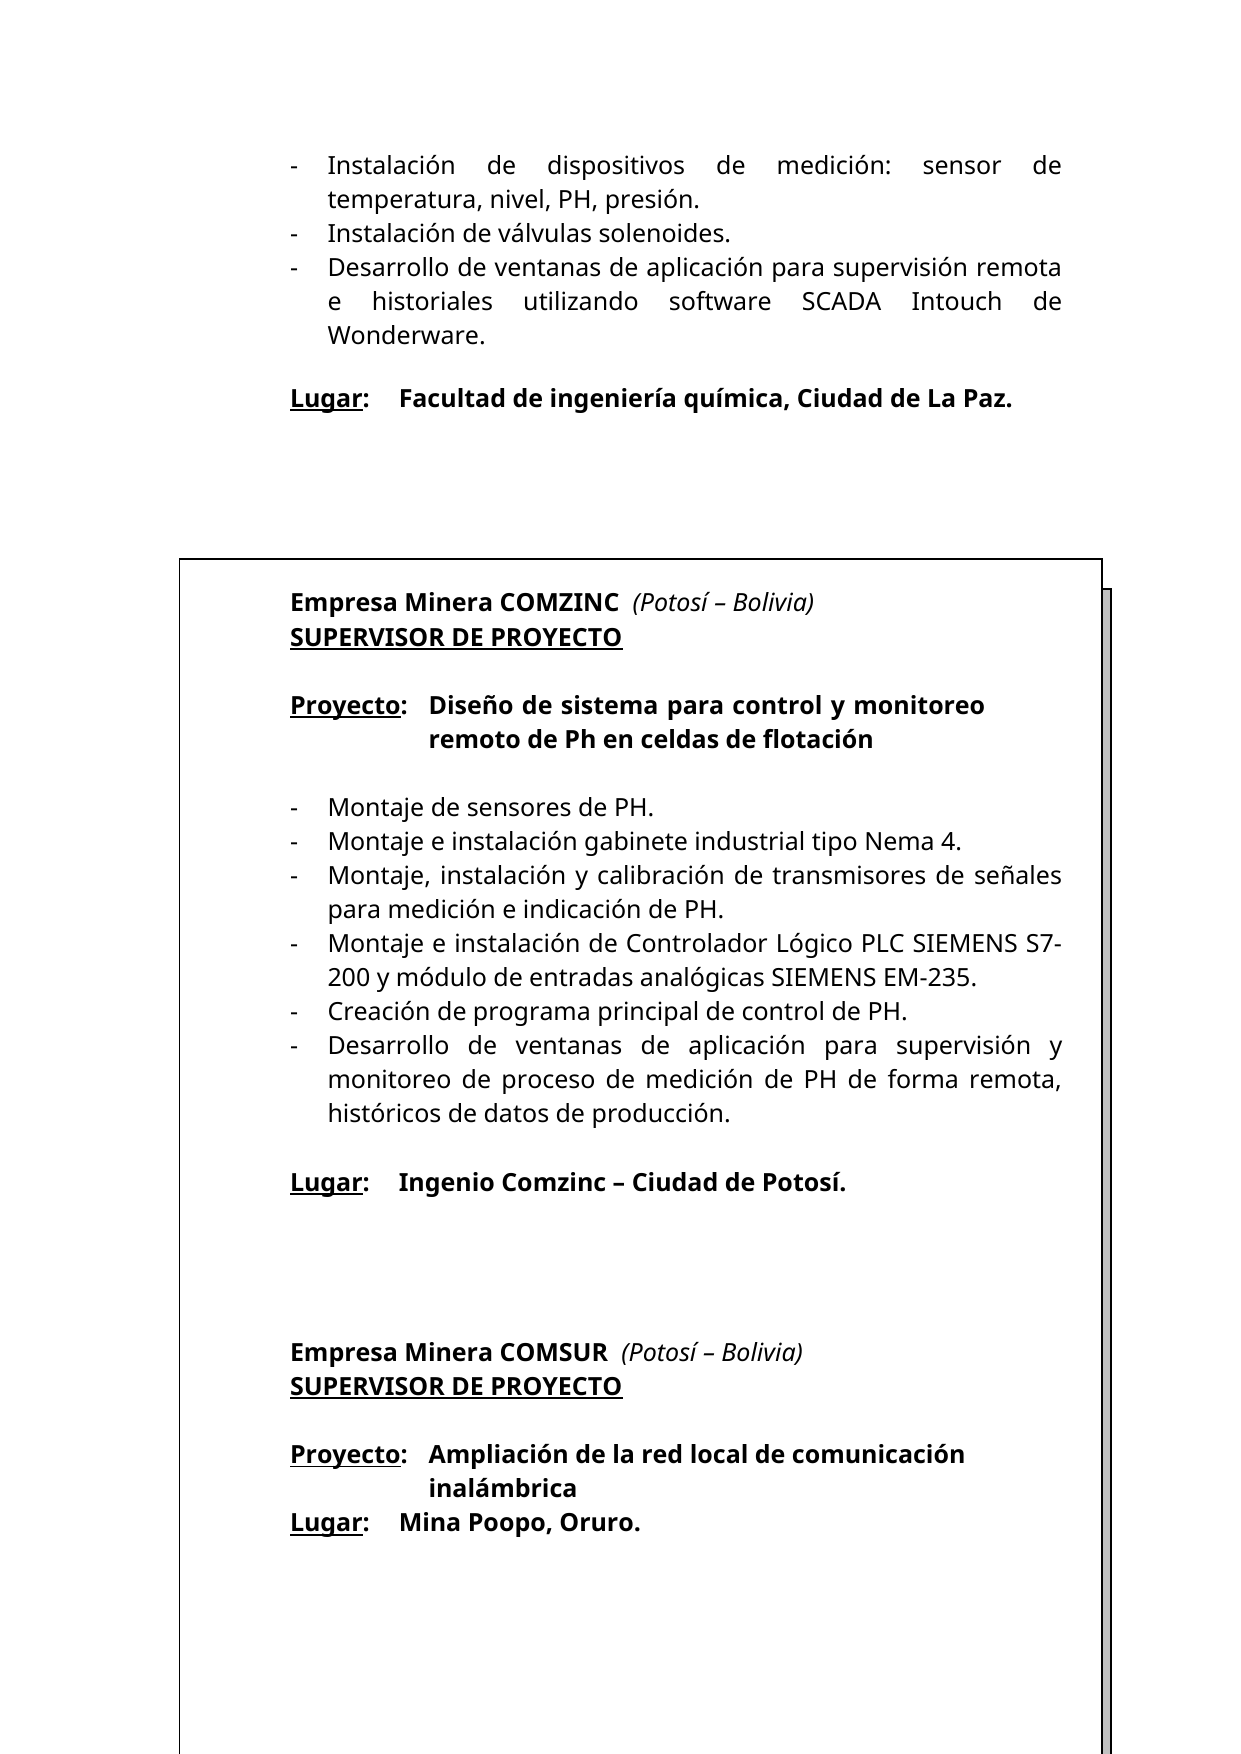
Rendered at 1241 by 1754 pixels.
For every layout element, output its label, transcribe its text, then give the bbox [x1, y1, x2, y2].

list Desarrollo de ventanas de aplicación para supervisión y monitoreo de proceso de medición de PH de forma remota, históricos de datos de producción. [290, 1028, 1063, 1130]
text Proyecto: Diseño de sistema para control y monitoreo remoto de Ph en celdas de flotación [290, 687, 986, 755]
text SUPERVISOR DE PROYECTO [290, 1368, 1063, 1403]
list Montaje e instalación de Controlador Lógico PLC SIEMENS S7-200 y módulo de entradas analógicas SIEMENS EM-235. [290, 926, 1063, 994]
list Desarrollo de ventanas de aplicación para supervisión remota e historiales utilizando software SCADA Intouch de Wonderware. [290, 250, 1063, 352]
list Montaje e instalación gabinete industrial tipo Nema 4. [290, 823, 1063, 858]
text Empresa Minera COMZINC (Potosí – Bolivia) [290, 585, 1063, 619]
text Proyecto: Ampliación de la red local de comunicación inalámbrica [290, 1437, 1063, 1505]
text Lugar: Ingenio Comzinc – Ciudad de Potosí. [290, 1164, 986, 1198]
text Lugar: Mina Poopo, Oruro. [290, 1505, 1063, 1539]
list Montaje, instalación y calibración de transmisores de señales para medición e indicación de PH. [290, 858, 1063, 926]
list Creación de programa principal de control de PH. [290, 994, 1063, 1028]
text SUPERVISOR DE PROYECTO [290, 619, 1063, 653]
list Instalación de válvulas solenoides. [290, 216, 1063, 250]
text Lugar: Facultad de ingeniería química, Ciudad de La Paz. [290, 381, 1063, 415]
list Instalación de dispositivos de medición: sensor de temperatura, nivel, PH, presión. [290, 148, 1063, 216]
list Montaje de sensores de PH. [290, 789, 1063, 823]
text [290, 1334, 1063, 1368]
